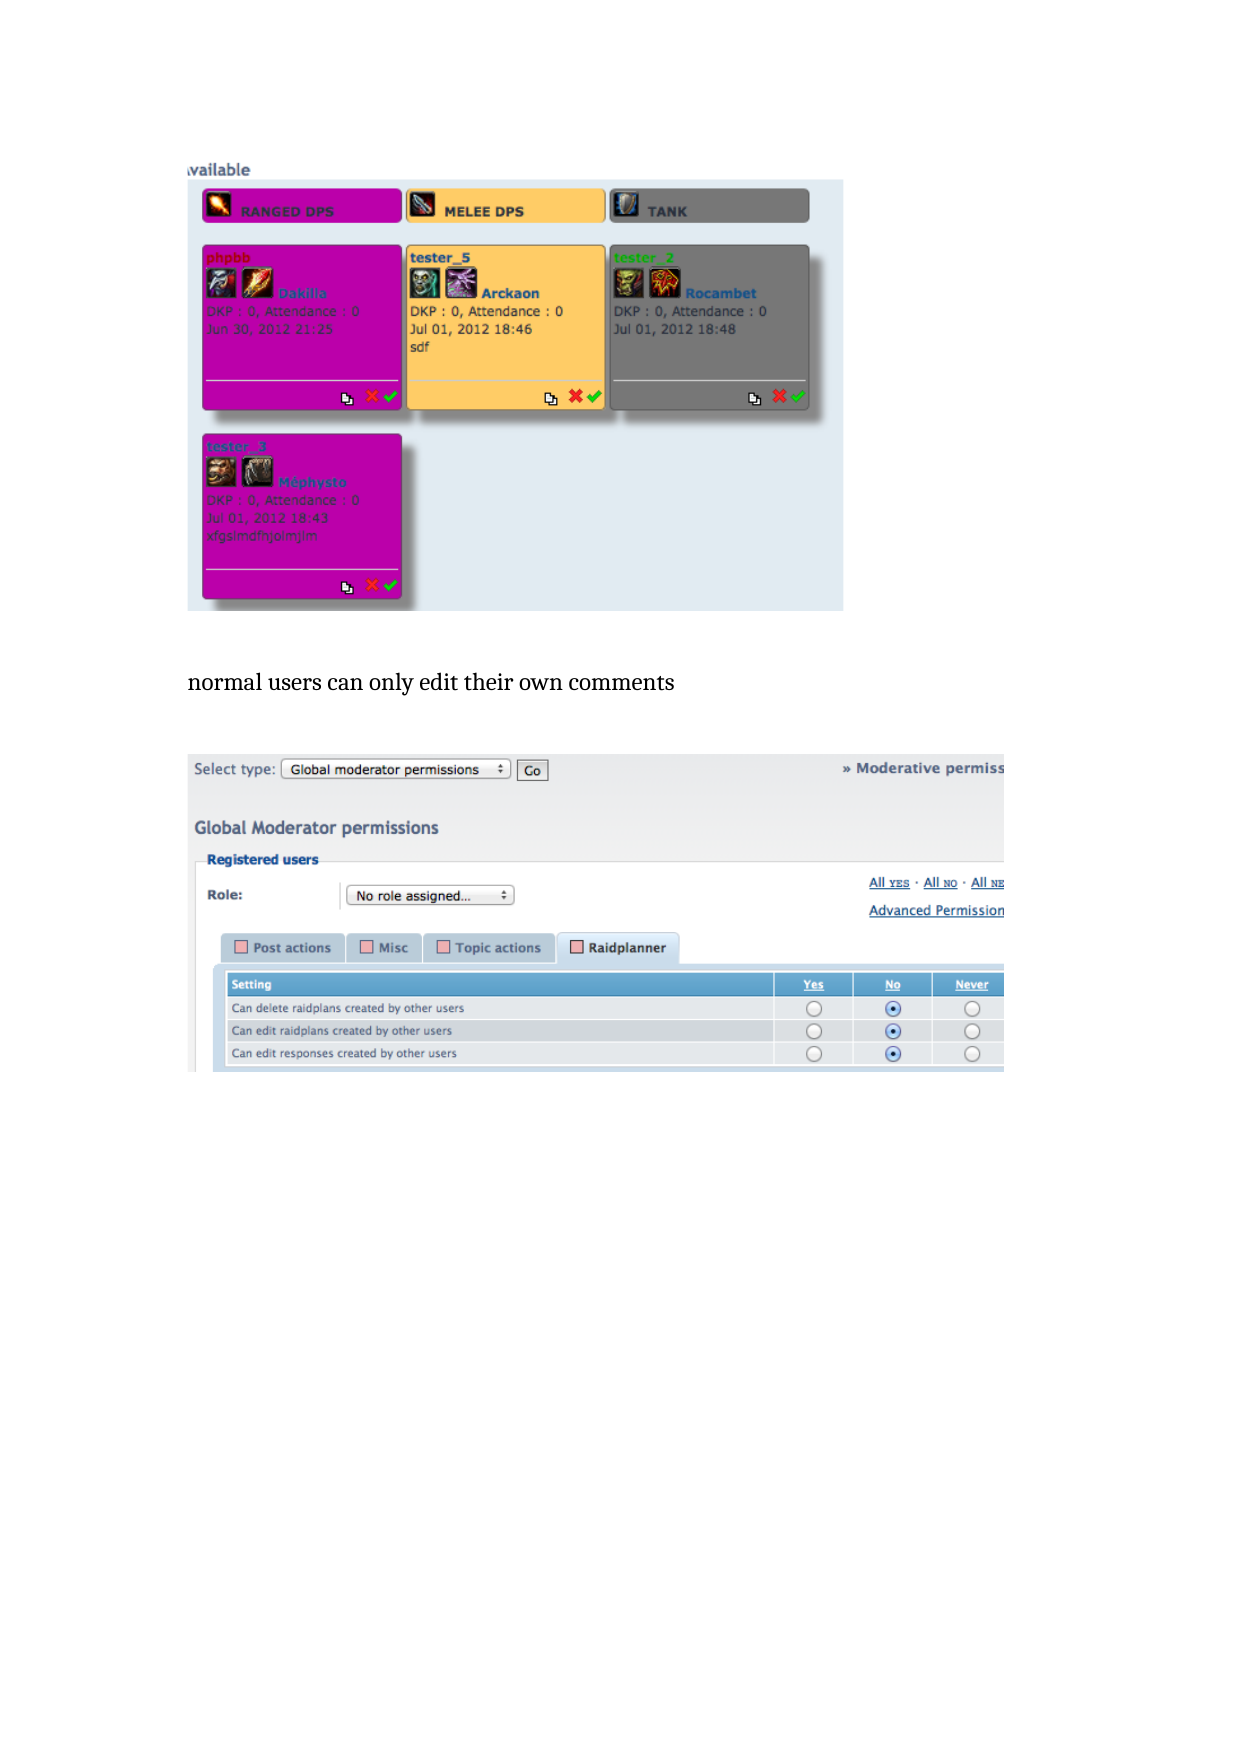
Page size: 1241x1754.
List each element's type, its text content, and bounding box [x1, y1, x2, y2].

picture [187, 754, 1004, 1072]
text normal users can only edit their own comments [187, 668, 1053, 697]
picture [187, 150, 844, 611]
